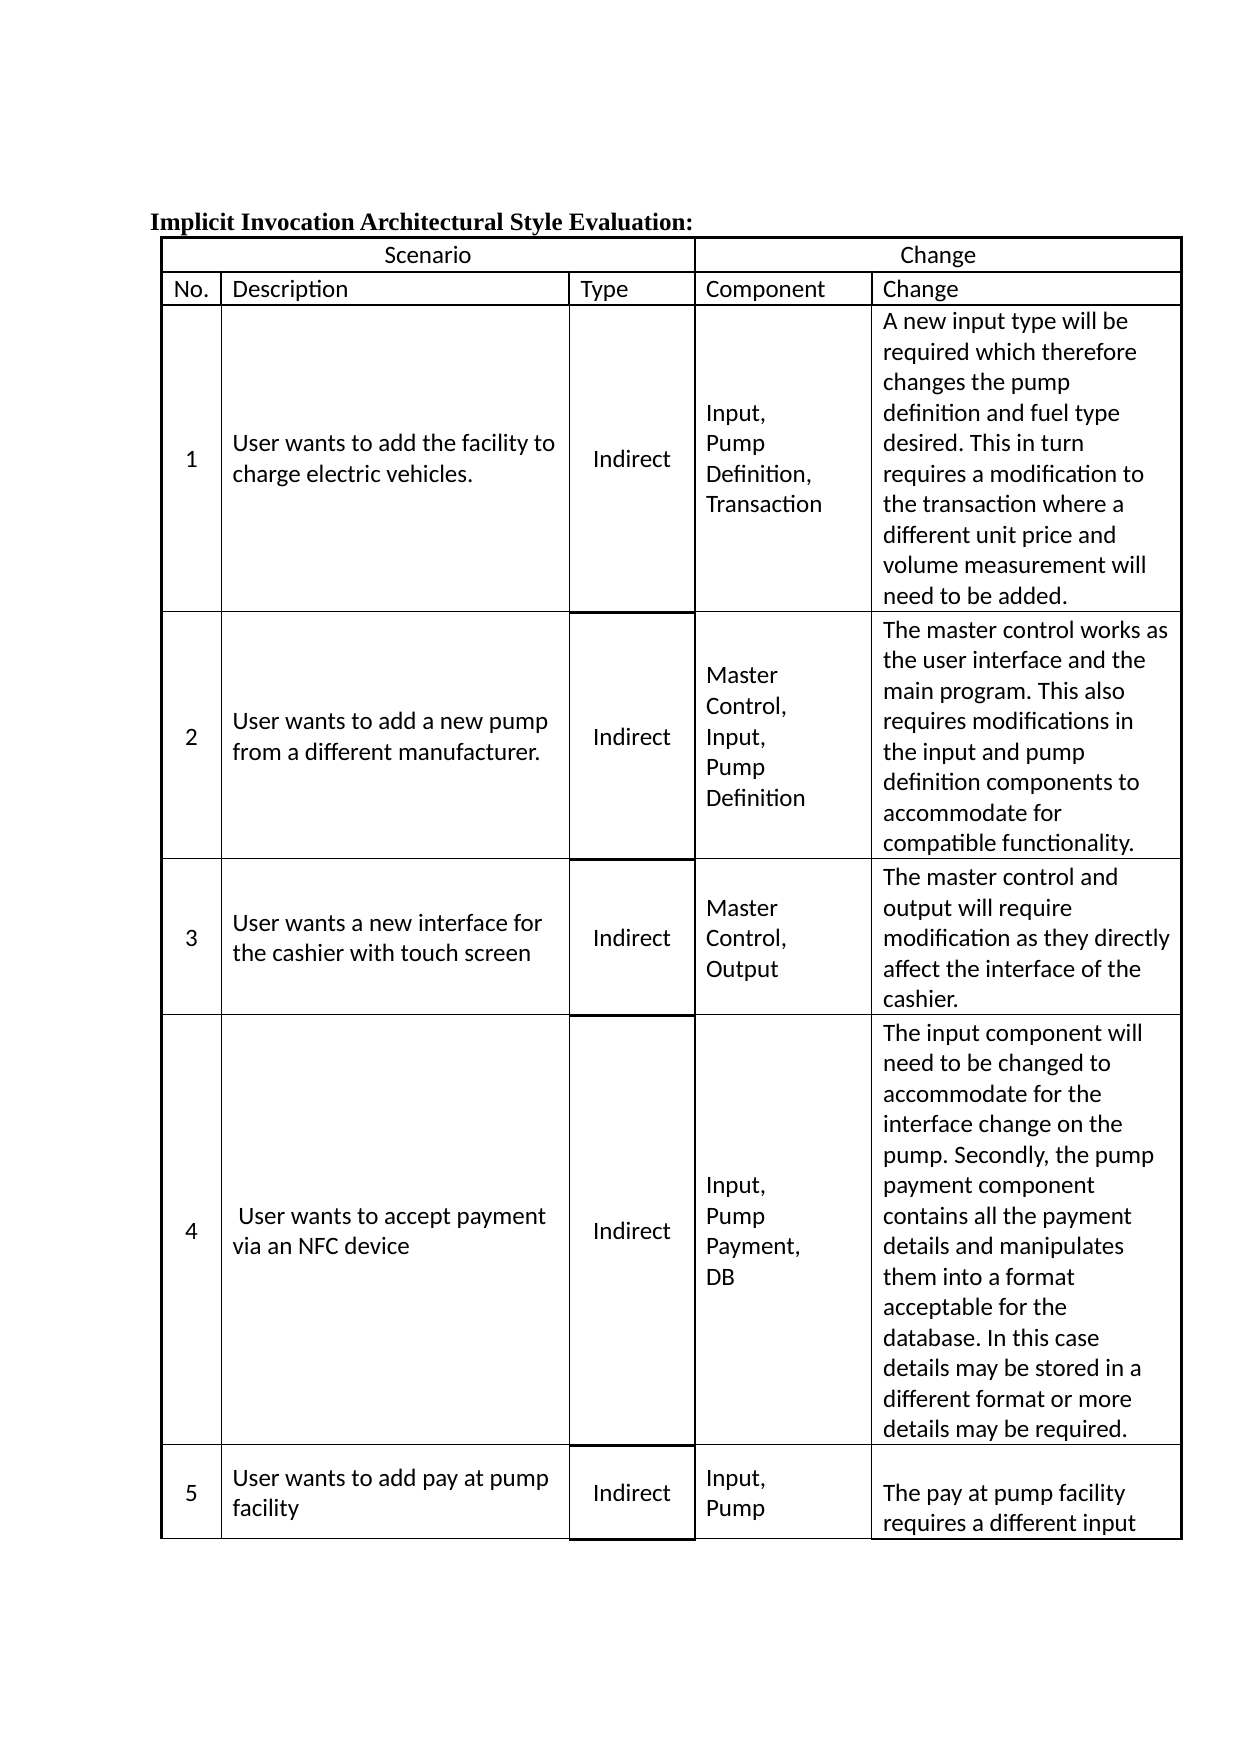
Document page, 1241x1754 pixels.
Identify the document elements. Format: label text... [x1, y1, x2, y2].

table_cell No. [163, 273, 220, 303]
table_cell The pay at pump facility requires a different input type to be assigned to the pump, this requires modifications to be made to the pump definition and pump payment components to accommodate for a merger of the data contained within those components. This will also impact the transaction, DB and the flow of data from input to transaction. [872, 1445, 1180, 1538]
table_cell Change [873, 273, 1180, 303]
table_cell Input, Pump Definition, Pump Payment, Transaction, DB [696, 1445, 871, 1538]
table_header Change [696, 239, 1180, 271]
table_cell 5 [163, 1445, 221, 1538]
table_cell Indirect [570, 1017, 694, 1444]
table_cell Indirect [570, 861, 694, 1014]
table_cell 2 [163, 612, 221, 858]
table_cell The input component will need to be changed to accommodate for the interface change on the pump. Secondly, the pump payment component contains all the payment details and manipulates them into a format acceptable for the database. In this case details may be stored in a different format or more details may be required. [872, 1015, 1180, 1444]
table_cell A new input type will be required which therefore changes the pump definition and fuel type desired. This in turn requires a modification to the transaction where a different unit price and volume measurement will need to be added. [872, 306, 1180, 611]
table_cell User wants to accept payment via an NFC device [222, 1015, 569, 1444]
table_cell Indirect [570, 614, 694, 858]
table_cell 3 [163, 859, 221, 1014]
text Implicit Invocation Architectural Style Evaluation: [150, 207, 1090, 236]
table_cell The master control and output will require modification as they directly affect the interface of the cashier. [872, 859, 1180, 1014]
table_cell Type [570, 273, 694, 303]
table_cell Master Control, Output [696, 859, 871, 1014]
table_cell Indirect [570, 1447, 694, 1538]
table_cell User wants to add a new pump from a different manufacturer. [222, 612, 569, 858]
table_cell Input, Pump Definition, Transaction [696, 306, 871, 611]
table_cell Master Control, Input, Pump Definition [696, 612, 871, 858]
table_cell User wants to add pay at pump facility [222, 1445, 569, 1538]
table_cell User wants a new interface for the cashier with touch screen [222, 859, 569, 1014]
table_cell 4 [163, 1015, 221, 1444]
table_cell Indirect [570, 306, 694, 611]
table_cell Input, Pump Payment, DB [696, 1015, 871, 1444]
table_cell The master control works as the user interface and the main program. This also requires modifications in the input and pump definition components to accommodate for compatible functionality. [872, 612, 1180, 858]
table_cell 1 [163, 306, 221, 611]
table_cell Component [696, 273, 871, 303]
table_cell Description [222, 273, 568, 303]
table_header Scenario [163, 239, 694, 271]
table_cell User wants to add the facility to charge electric vehicles. [222, 306, 569, 611]
